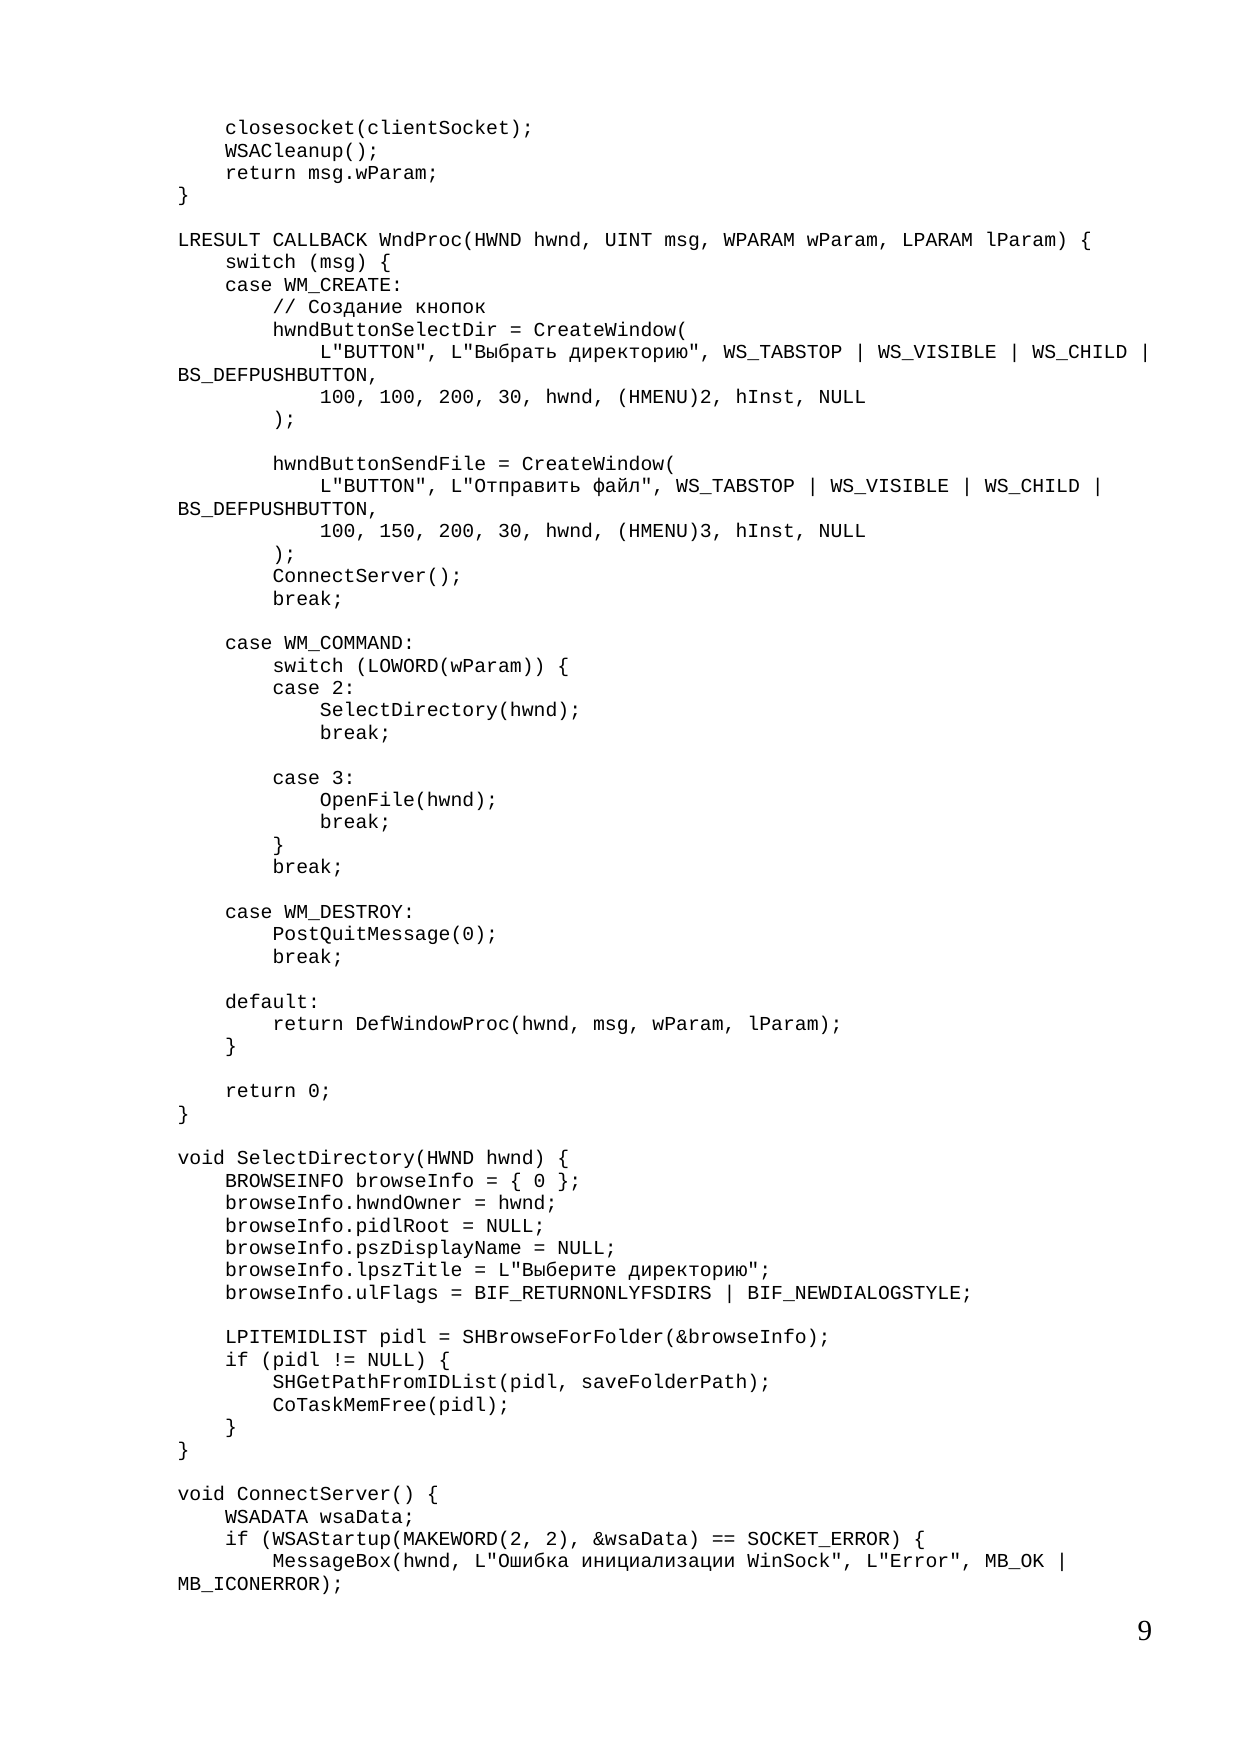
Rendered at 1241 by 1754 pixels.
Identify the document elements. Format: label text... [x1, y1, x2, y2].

text case 2: [177, 678, 1152, 700]
text break; [177, 857, 1152, 879]
text SHGetPathFromIDList(pidl, saveFolderPath); [177, 1372, 1152, 1395]
text } [177, 1103, 1152, 1126]
text if (pidl != NULL) { [177, 1350, 1152, 1372]
text MessageBox(hwnd, L"Ошибка инициализации WinSock", L"Error", MB_OK | MB_ICONERROR); [177, 1551, 1152, 1596]
text switch (msg) { [177, 252, 1152, 275]
text 100, 150, 200, 30, hwnd, (HMENU)3, hInst, NULL [177, 521, 1152, 544]
text hwndButtonSendFile = CreateWindow( [177, 454, 1152, 476]
text BROWSEINFO browseInfo = { 0 }; [177, 1171, 1152, 1193]
text default: [177, 992, 1152, 1014]
text void SelectDirectory(HWND hwnd) { [177, 1148, 1152, 1171]
text case WM_CREATE: [177, 275, 1152, 297]
text switch (LOWORD(wParam)) { [177, 656, 1152, 678]
text browseInfo.hwndOwner = hwnd; [177, 1193, 1152, 1216]
text return msg.wParam; [177, 163, 1152, 185]
text break; [177, 588, 1152, 611]
text break; [177, 723, 1152, 745]
text break; [177, 947, 1152, 969]
text } [177, 185, 1152, 208]
text case WM_DESTROY: [177, 902, 1152, 924]
text browseInfo.pidlRoot = NULL; [177, 1216, 1152, 1238]
text browseInfo.ulFlags = BIF_RETURNONLYFSDIRS | BIF_NEWDIALOGSTYLE; [177, 1283, 1152, 1305]
text return DefWindowProc(hwnd, msg, wParam, lParam); [177, 1014, 1152, 1036]
text WSADATA wsaData; [177, 1507, 1152, 1529]
text // Создание кнопок [177, 297, 1152, 320]
text ); [177, 409, 1152, 432]
text } [177, 1417, 1152, 1439]
text L"BUTTON", L"Отправить файл", WS_TABSTOP | WS_VISIBLE | WS_CHILD | BS_DEFPUSHBUTTON, [177, 476, 1152, 521]
text LPITEMIDLIST pidl = SHBrowseForFolder(&browseInfo); [177, 1327, 1152, 1350]
text LRESULT CALLBACK WndProc(HWND hwnd, UINT msg, WPARAM wParam, LPARAM lParam) { [177, 230, 1152, 252]
text case WM_COMMAND: [177, 633, 1152, 656]
text browseInfo.lpszTitle = L"Выберите директорию"; [177, 1260, 1152, 1283]
text hwndButtonSelectDir = CreateWindow( [177, 320, 1152, 342]
text } [177, 1036, 1152, 1059]
text L"BUTTON", L"Выбрать директорию", WS_TABSTOP | WS_VISIBLE | WS_CHILD | BS_DEFPUSHBUTTON, [177, 342, 1152, 387]
text closesocket(clientSocket); [177, 118, 1152, 141]
text return 0; [177, 1081, 1152, 1103]
text } [177, 1439, 1152, 1462]
text OpenFile(hwnd); [177, 790, 1152, 812]
text ); [177, 544, 1152, 566]
text WSACleanup(); [177, 141, 1152, 163]
text break; [177, 812, 1152, 835]
text browseInfo.pszDisplayName = NULL; [177, 1238, 1152, 1260]
text CoTaskMemFree(pidl); [177, 1395, 1152, 1417]
text 100, 100, 200, 30, hwnd, (HMENU)2, hInst, NULL [177, 387, 1152, 409]
text SelectDirectory(hwnd); [177, 700, 1152, 723]
text ConnectServer(); [177, 566, 1152, 588]
text } [177, 835, 1152, 857]
text PostQuitMessage(0); [177, 924, 1152, 947]
text void ConnectServer() { [177, 1484, 1152, 1507]
text case 3: [177, 768, 1152, 790]
text if (WSAStartup(MAKEWORD(2, 2), &wsaData) == SOCKET_ERROR) { [177, 1529, 1152, 1551]
